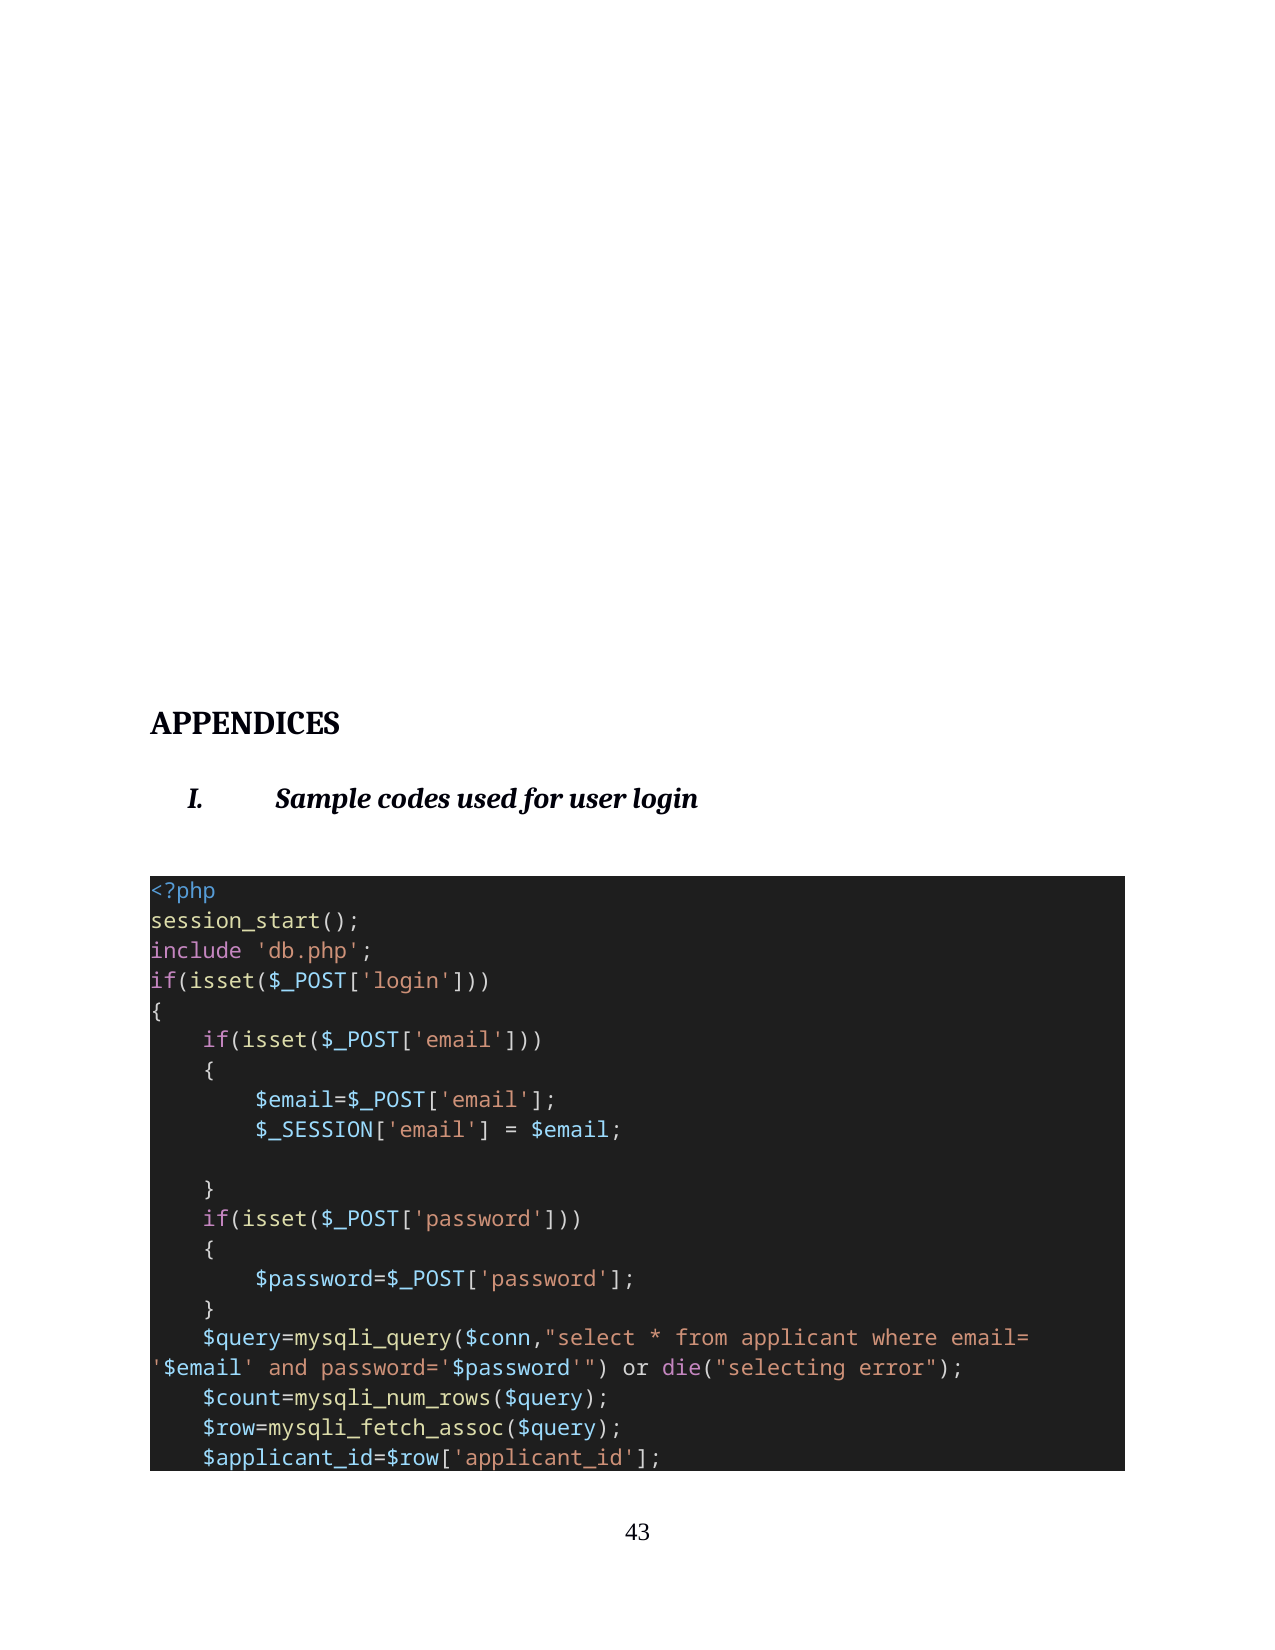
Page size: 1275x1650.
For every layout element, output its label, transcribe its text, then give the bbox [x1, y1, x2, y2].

text { [150, 1054, 1125, 1084]
text session_start(); [150, 905, 1125, 935]
subtitle APPENDICES [150, 704, 1125, 743]
text $_SESSION['email'] = $email; [150, 1114, 1125, 1144]
text } [150, 1173, 1125, 1203]
text include 'db.php'; [150, 935, 1125, 965]
text { [150, 1233, 1125, 1263]
text $count=mysqli_num_rows($query); [150, 1382, 1125, 1412]
text $query=mysqli_query($conn,"select * from applicant where email='$email' and password='$password'") or die("selecting error"); [150, 1322, 1125, 1382]
text if(isset($_POST['password'])) [150, 1203, 1125, 1233]
text $password=$_POST['password']; [150, 1263, 1125, 1293]
text if(isset($_POST['login'])) [150, 965, 1125, 995]
text $row=mysqli_fetch_assoc($query); [150, 1412, 1125, 1442]
text <?php [150, 876, 1125, 905]
text { [150, 995, 1125, 1024]
text } [150, 1293, 1125, 1322]
subtitle Sample codes used for user login [187, 782, 1125, 815]
text $applicant_id=$row['applicant_id']; [150, 1442, 1125, 1471]
text if(isset($_POST['email'])) [150, 1024, 1125, 1054]
text $email=$_POST['email']; [150, 1084, 1125, 1114]
